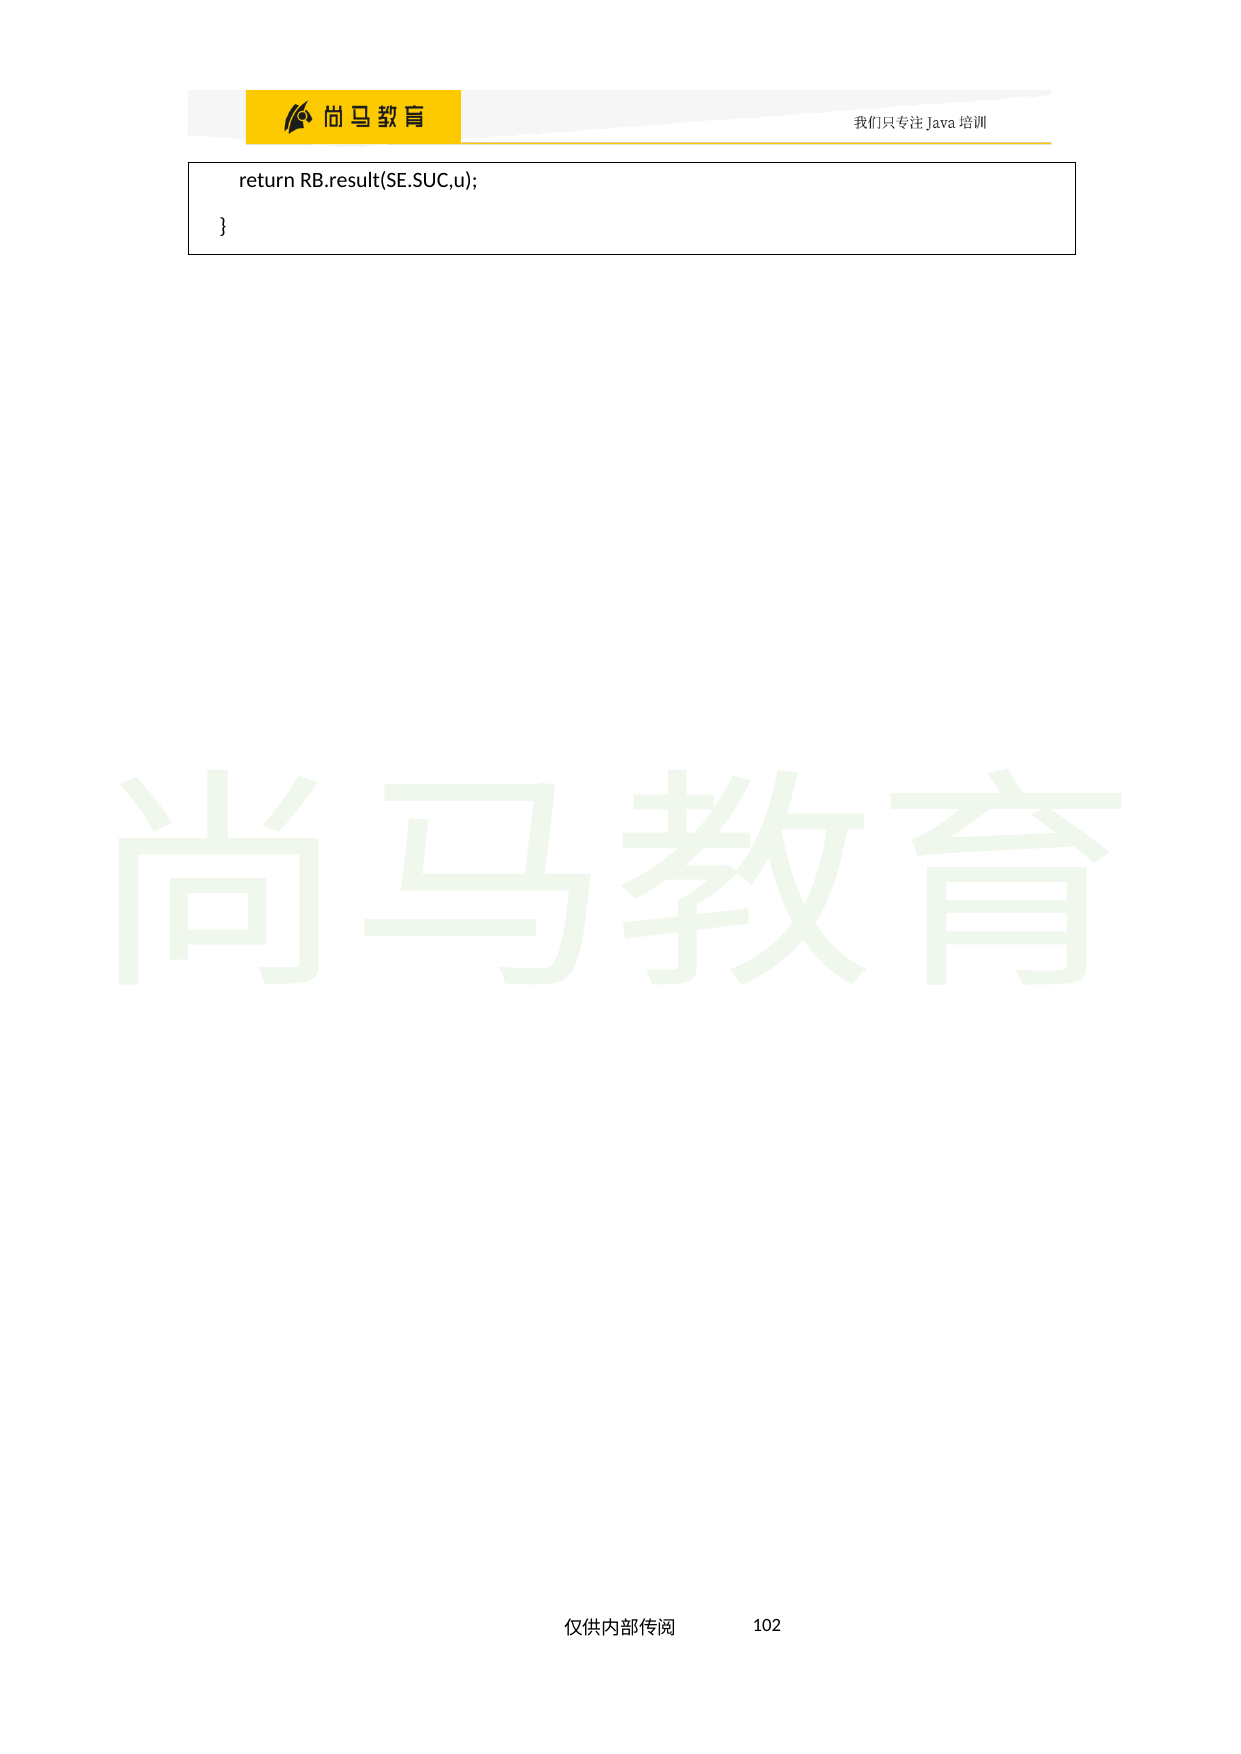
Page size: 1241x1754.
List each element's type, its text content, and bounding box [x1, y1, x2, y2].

picture [187, 90, 1052, 147]
